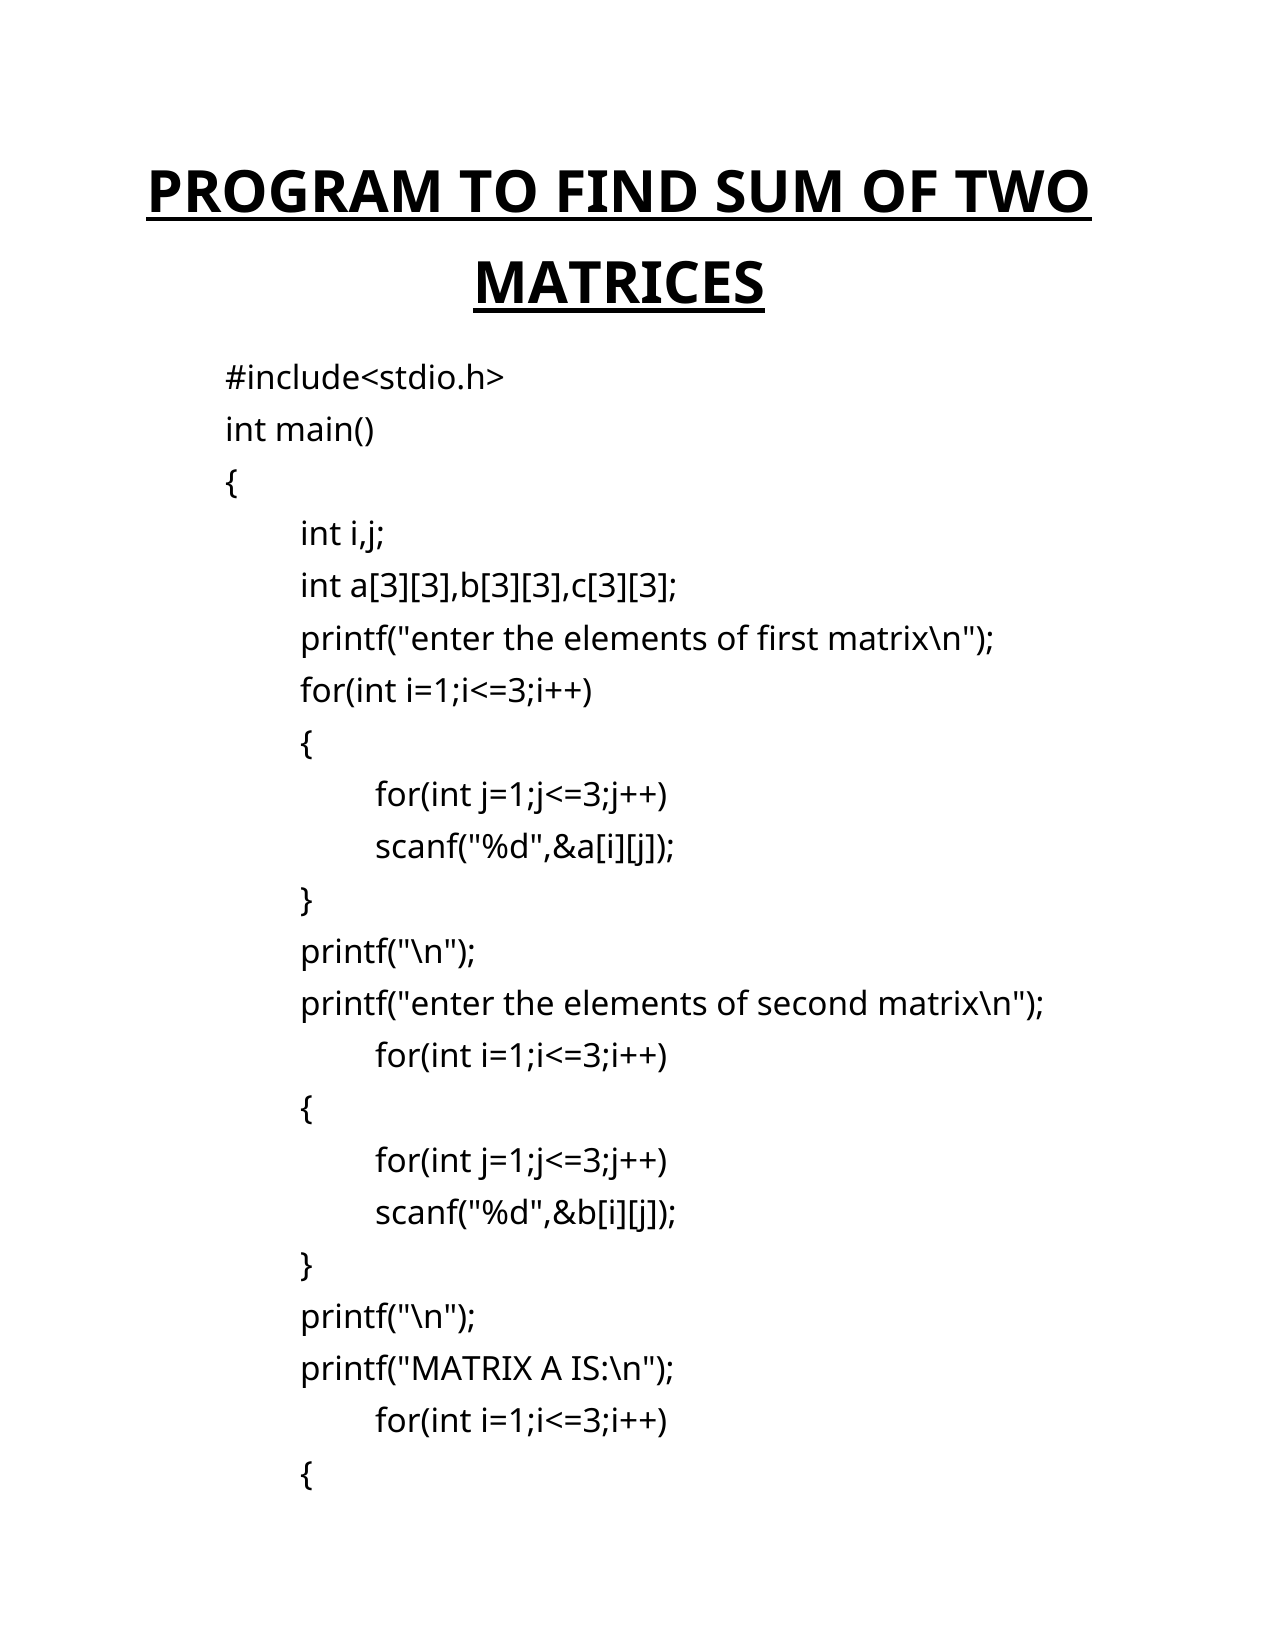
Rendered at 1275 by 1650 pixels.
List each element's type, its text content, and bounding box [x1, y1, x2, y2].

list scanf("%d",&b[i][j]); [225, 1188, 1125, 1234]
list for(int i=1;i<=3;i++) [225, 667, 1125, 712]
list int i,j; [225, 510, 1125, 556]
list { [225, 1449, 1125, 1495]
list printf("\n"); [225, 1293, 1125, 1338]
list printf("\n"); [225, 928, 1125, 973]
list printf("MATRIX A IS:\n"); [225, 1345, 1125, 1391]
list #include<stdio.h> [225, 353, 1125, 399]
list for(int j=1;j<=3;j++) [225, 1136, 1125, 1182]
list } [225, 1241, 1125, 1286]
text PROGRAM TO FIND SUM OF TWO MATRICES [112, 150, 1125, 321]
list printf("enter the elements of second matrix\n"); [225, 980, 1125, 1025]
list int main() [225, 406, 1125, 451]
list { [225, 1084, 1125, 1129]
list for(int i=1;i<=3;i++) [225, 1032, 1125, 1077]
list int a[3][3],b[3][3],c[3][3]; [225, 562, 1125, 608]
list } [225, 875, 1125, 921]
list for(int i=1;i<=3;i++) [225, 1397, 1125, 1443]
list { [225, 458, 1125, 503]
list for(int j=1;j<=3;j++) [225, 771, 1125, 816]
list printf("enter the elements of first matrix\n"); [225, 614, 1125, 660]
list { [225, 719, 1125, 764]
list scanf("%d",&a[i][j]); [225, 823, 1125, 869]
